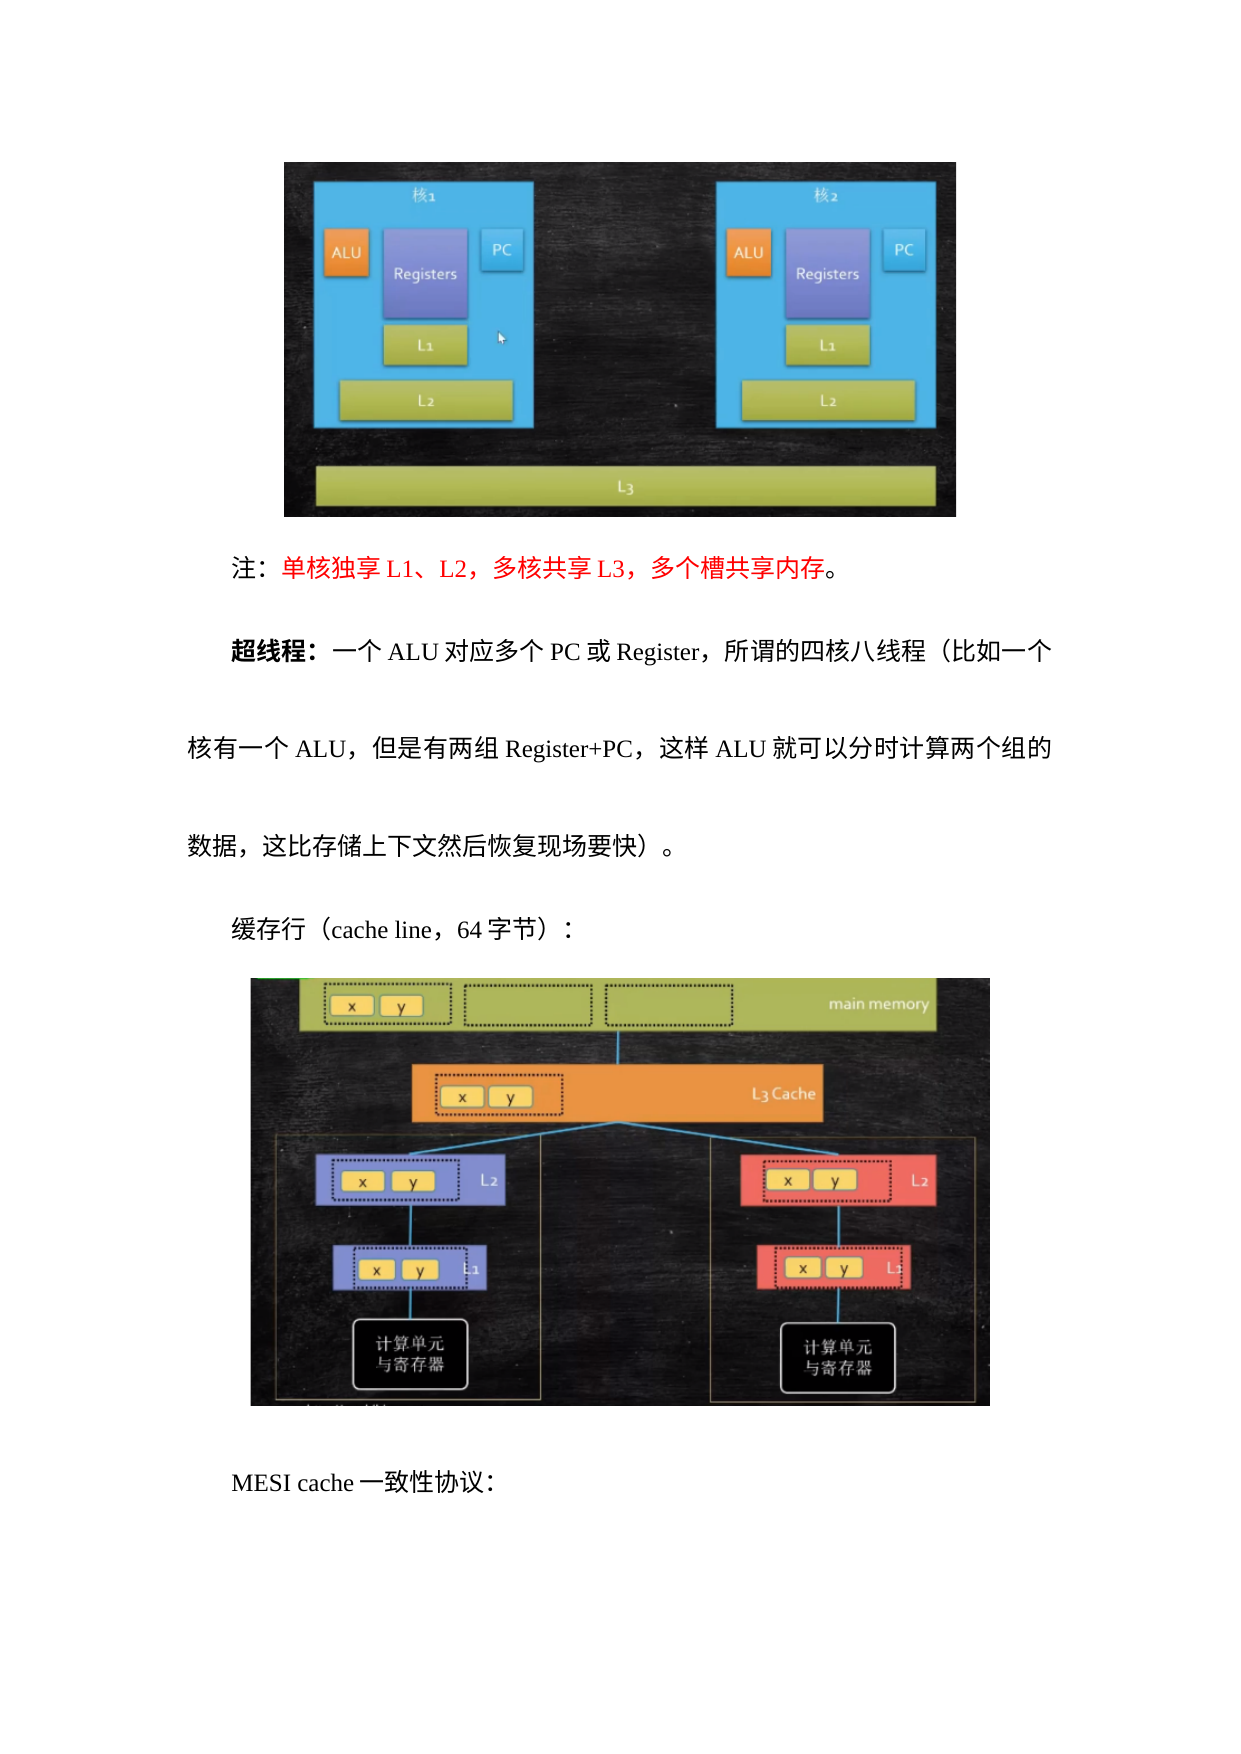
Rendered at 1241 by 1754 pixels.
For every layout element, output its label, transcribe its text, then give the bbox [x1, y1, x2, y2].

text 注：单核独享L1、L2，多核共享L3，多个槽共享内存。 [187, 534, 1053, 599]
picture [250, 978, 990, 1406]
text MESI cache一致性协议： [187, 1448, 1053, 1513]
text 超线程：一个ALU对应多个PC或Register，所谓的四核八线程（比如一个核有一个ALU，但是有两组Register+PC，这样ALU就可以分时计算两个组的数据，这比存储上下文然后恢复现场要快）。 [187, 617, 1053, 877]
text 缓存行（cache line，64字节）： [187, 895, 1053, 960]
picture [284, 162, 957, 517]
